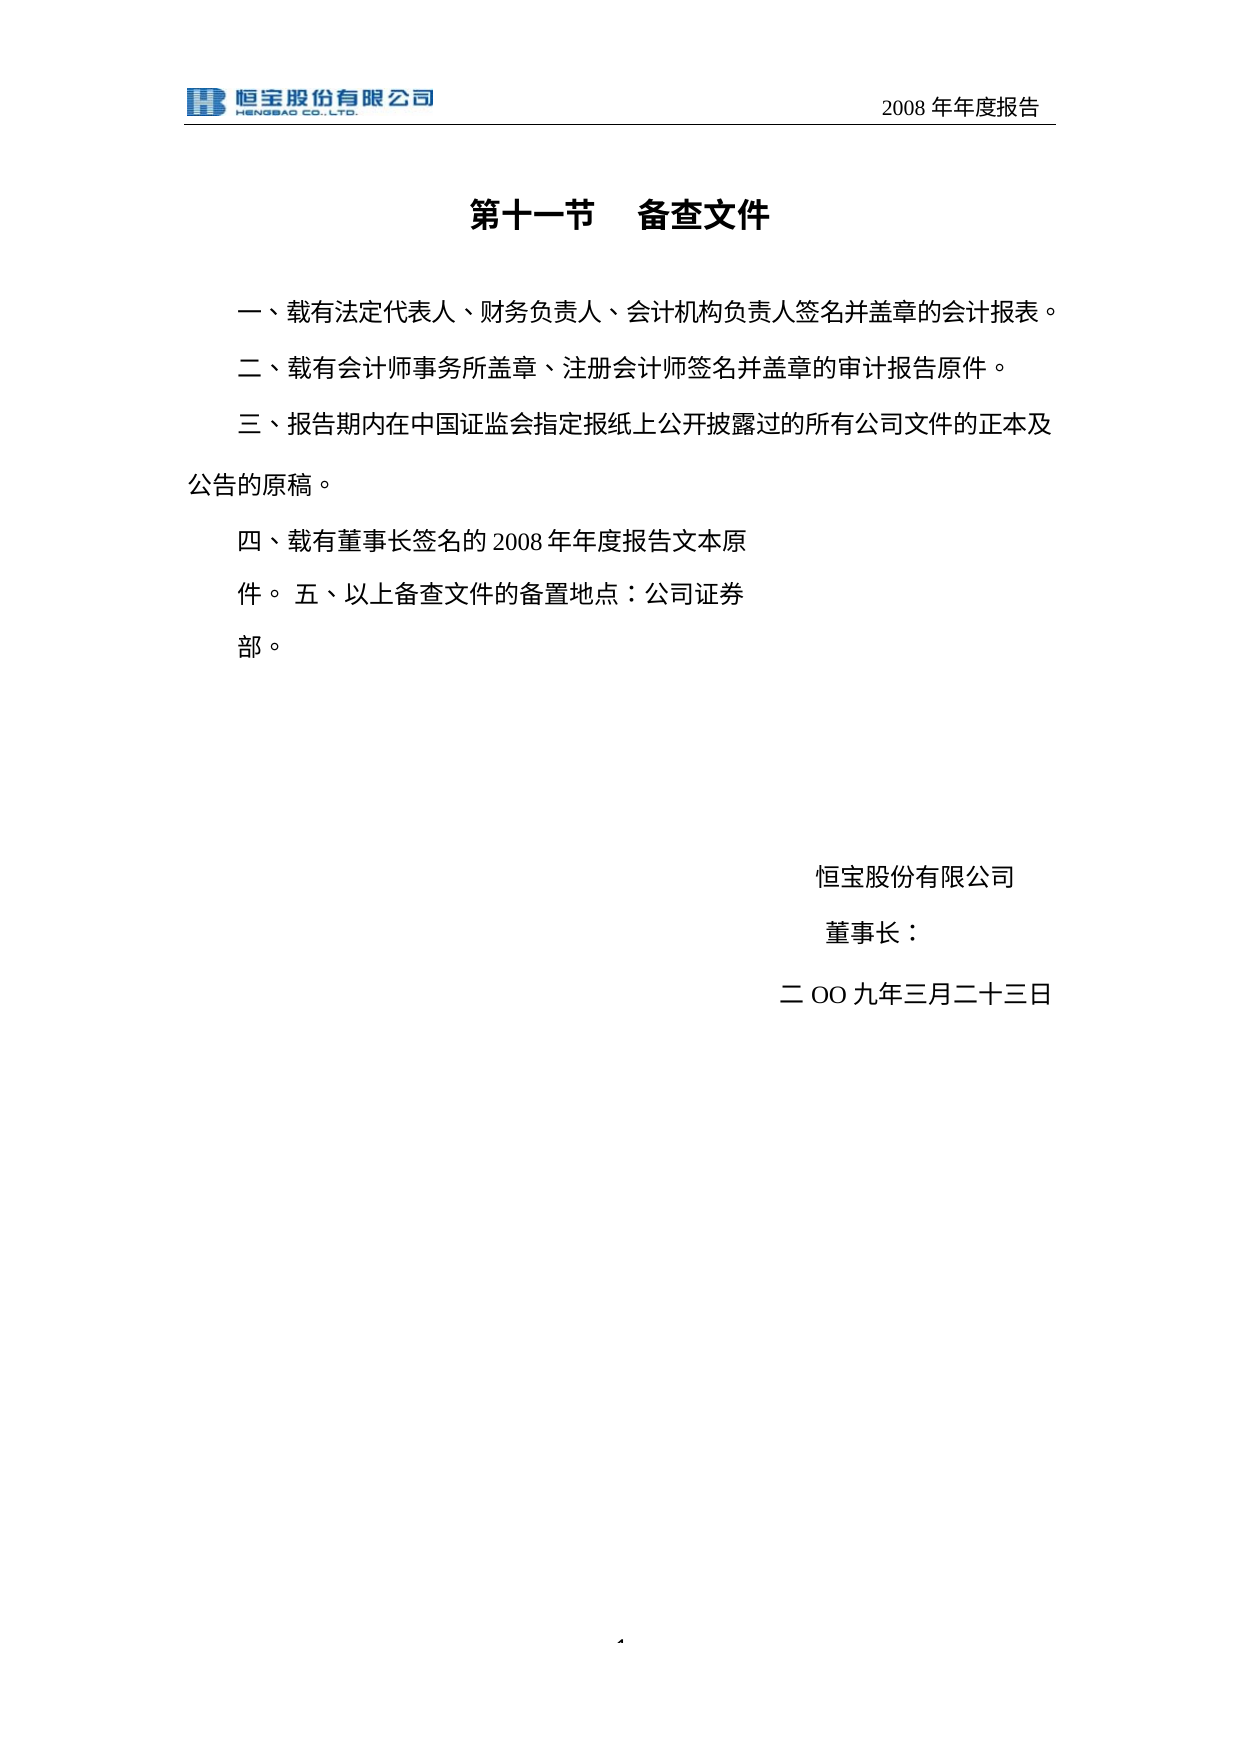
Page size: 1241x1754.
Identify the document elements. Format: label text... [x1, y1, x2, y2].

text 公告的原稿。 [187, 468, 1067, 502]
text 恒宝股份有限公司 董事长： [815, 860, 1017, 950]
picture [187, 88, 433, 116]
text 四、载有董事长签名的2008年年度报告文本原件。 五、以上备查文件的备置地点：公司证券部。 [237, 523, 790, 664]
text 一、载有法定代表人、财务负责人、会计机构负责人签名并盖章的会计报表。 二、载有会计师事务所盖章、注册会计师签名并盖章的审计报告原件。 三、报告期内在中国证监会指定报纸上公开披露过的所有公司文件的正本及 [237, 294, 1067, 441]
subtitle 第十一节 备查文件 [469, 192, 1067, 237]
text 二 OO 九年三月二十三日 [173, 977, 1053, 1011]
